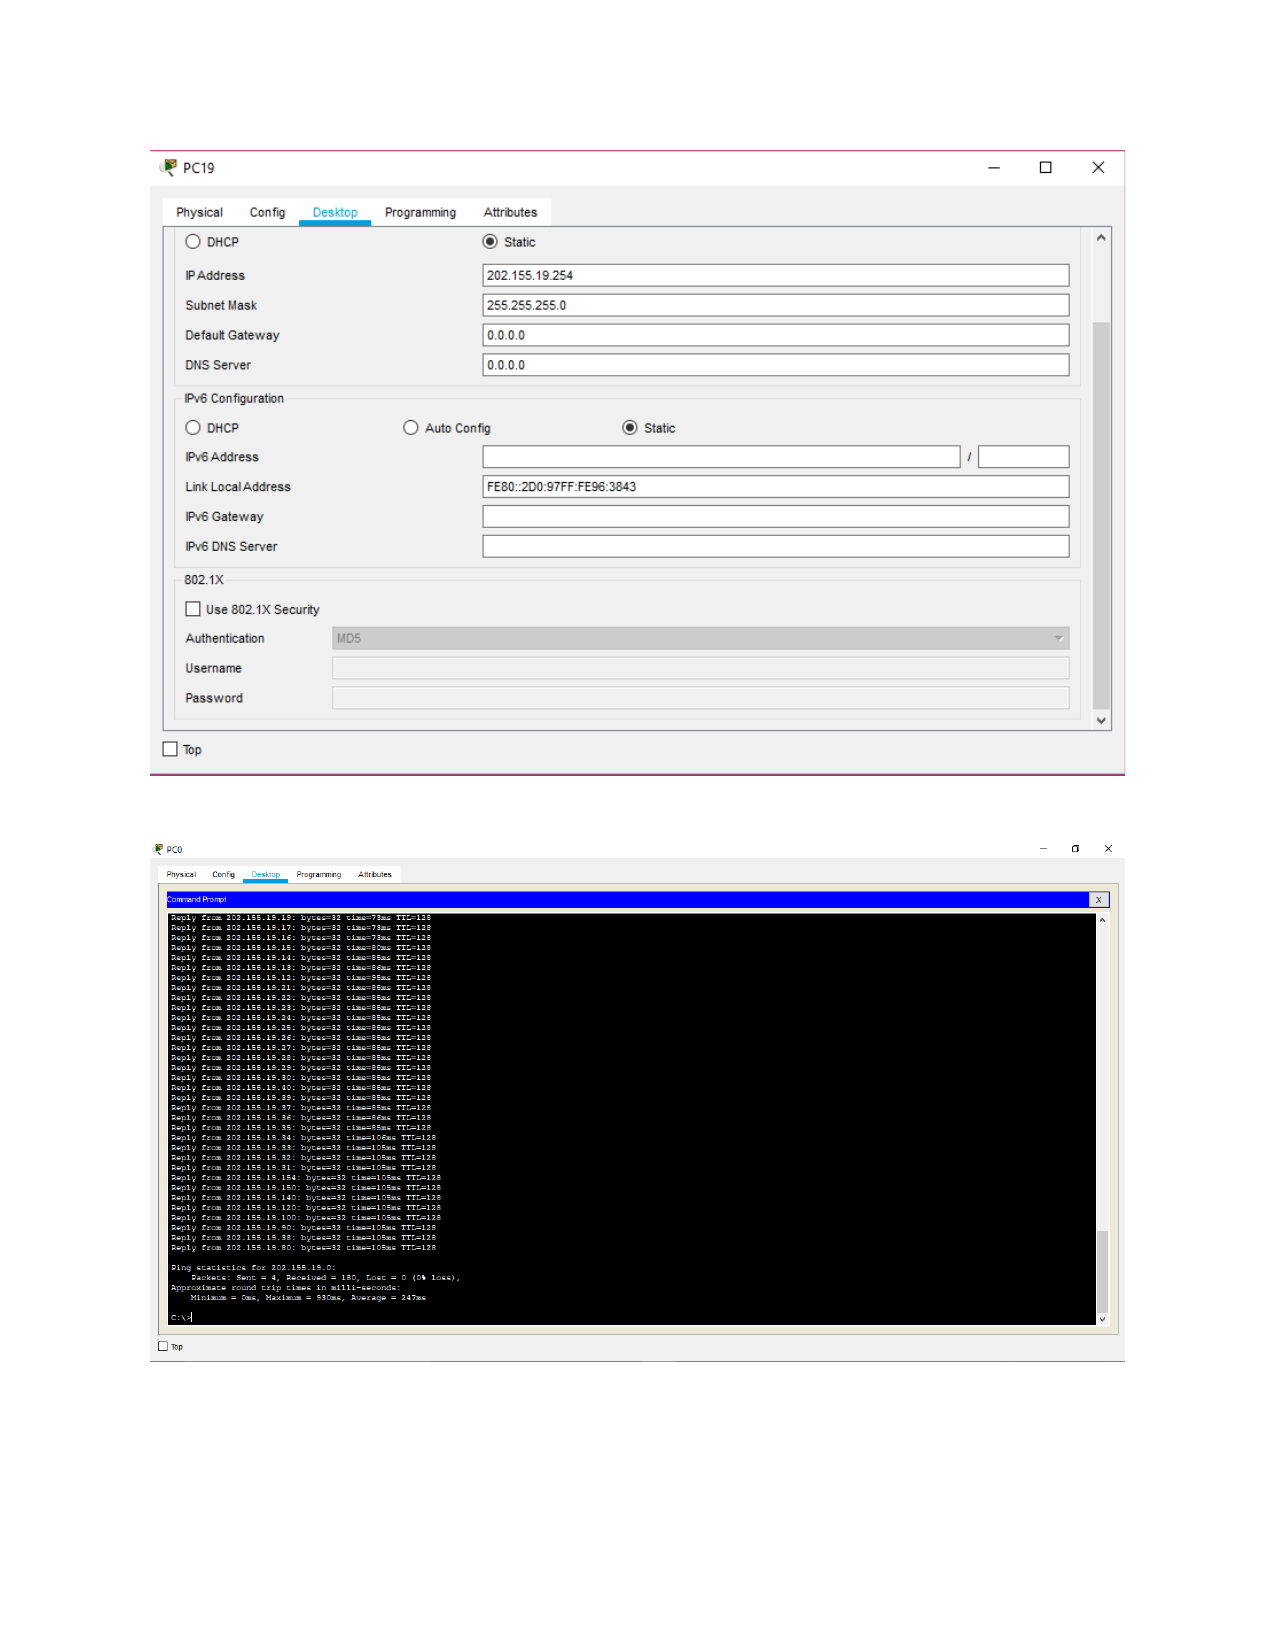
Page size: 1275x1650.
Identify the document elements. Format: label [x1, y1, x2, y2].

picture [150, 150, 1125, 774]
picture [150, 841, 1125, 1362]
